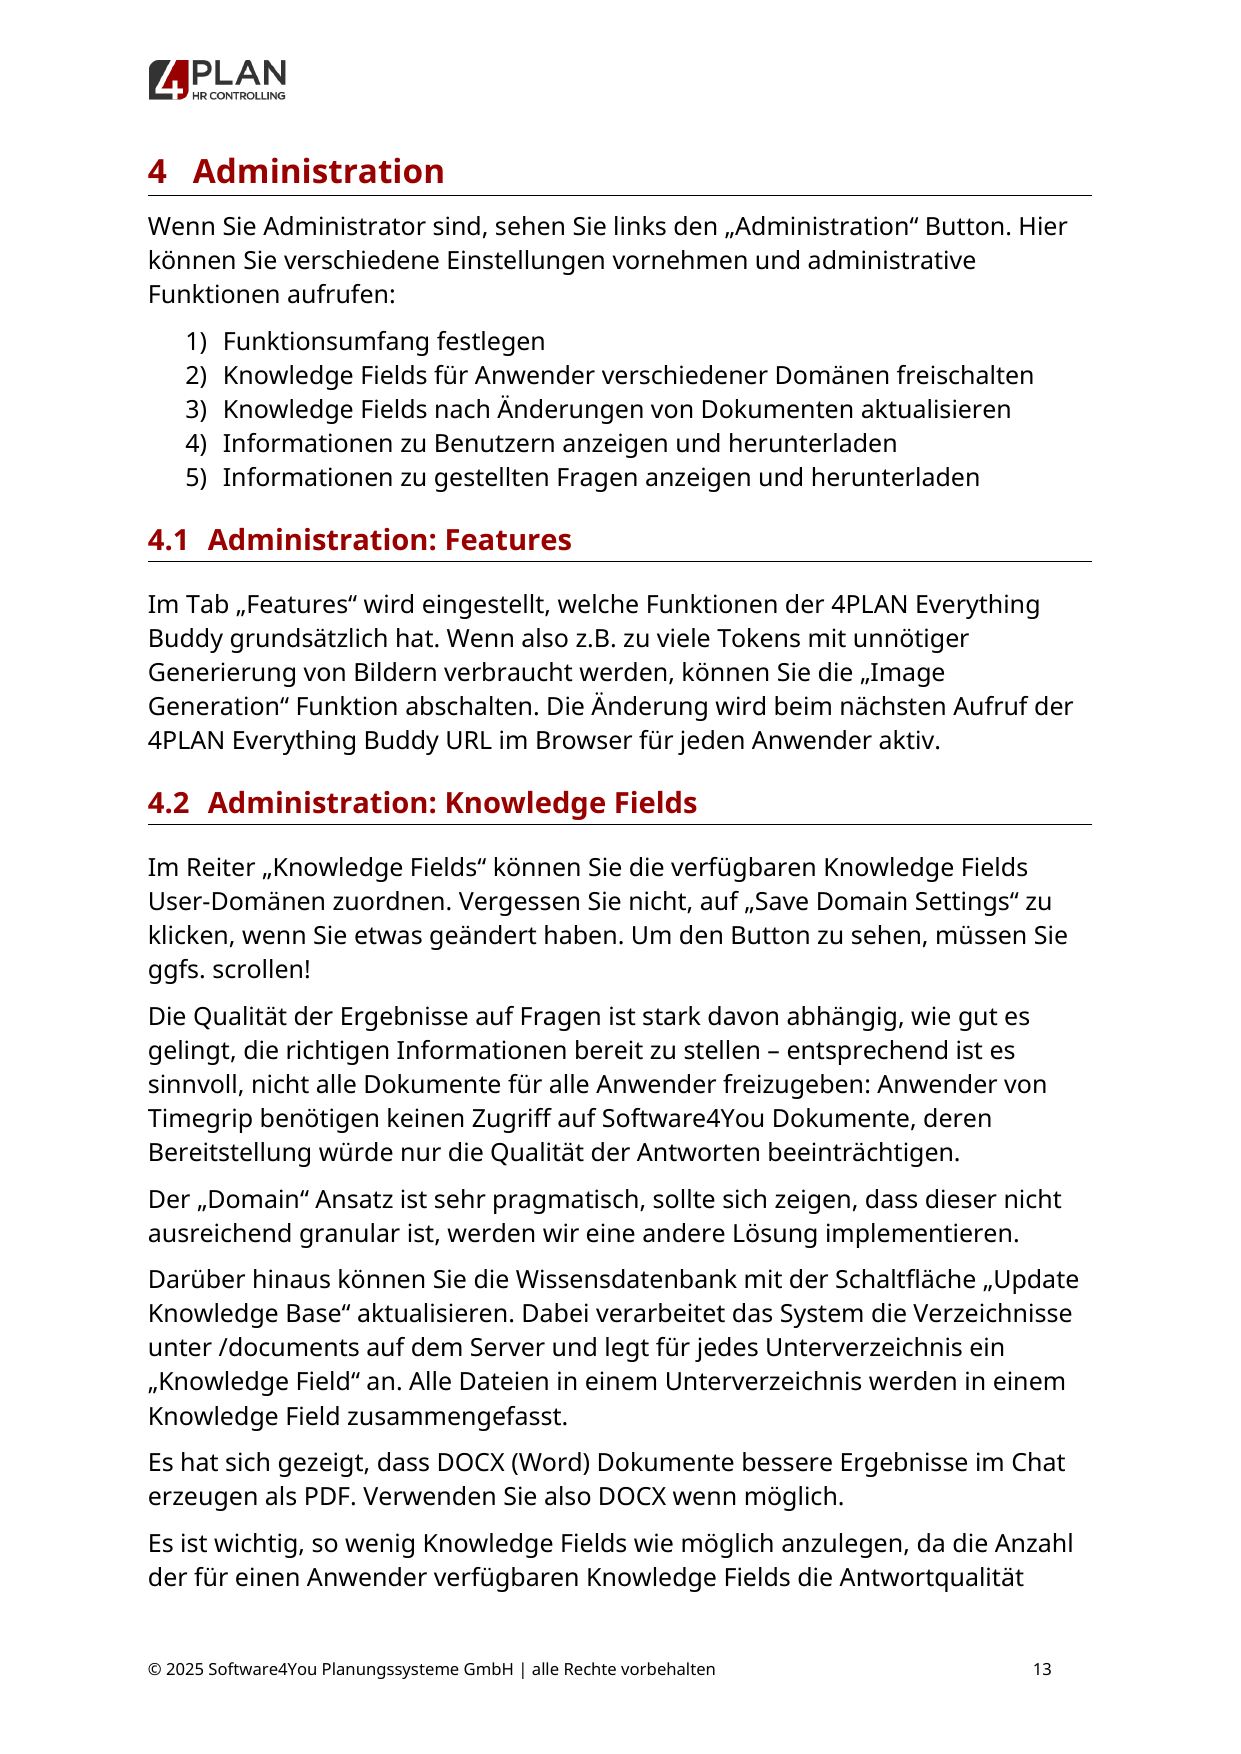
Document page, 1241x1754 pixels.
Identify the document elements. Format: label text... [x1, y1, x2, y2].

text Der „Domain“ Ansatz ist sehr pragmatisch, sollte sich zeigen, dass dieser nicht ausreichend granular ist, werden wir eine andere Lösung implementieren. [148, 1181, 1092, 1249]
text Wenn Sie Administrator sind, sehen Sie links den „Administration“ Button. Hier können Sie verschiedene Einstellungen vornehmen und administrative Funktionen aufrufen: [148, 209, 1092, 311]
subtitle Administration: Knowledge Fields [148, 782, 1092, 824]
text Darüber hinaus können Sie die Wissensdatenbank mit der Schaltfläche „Update Knowledge Base“ aktualisieren. Dabei verarbeitet das System die Verzeichnisse unter /documents auf dem Server und legt für jedes Unterverzeichnis ein „Knowledge Field“ an. Alle Dateien in einem Unterverzeichnis werden in einem Knowledge Field zusammengefasst. [148, 1262, 1092, 1432]
picture [147, 53, 300, 106]
list Knowledge Fields für Anwender verschiedener Domänen freischalten [185, 357, 1092, 392]
list Knowledge Fields nach Änderungen von Dokumenten aktualisieren [185, 392, 1092, 426]
list Informationen zu Benutzern anzeigen und herunterladen [185, 426, 1092, 460]
text Es hat sich gezeigt, dass DOCX (Word) Dokumente bessere Ergebnisse im Chat erzeugen als PDF. Verwenden Sie also DOCX wenn möglich. [148, 1445, 1092, 1513]
text Im Reiter „Knowledge Fields“ können Sie die verfügbaren Knowledge Fields User-Domänen zuordnen. Vergessen Sie nicht, auf „Save Domain Settings“ zu klicken, wenn Sie etwas geändert haben. Um den Button zu sehen, müssen Sie ggfs. scrollen! [148, 850, 1092, 986]
subtitle Administration [148, 148, 1092, 195]
text Im Tab „Features“ wird eingestellt, welche Funktionen der 4PLAN Everything Buddy grundsätzlich hat. Wenn also z.B. zu viele Tokens mit unnötiger Generierung von Bildern verbraucht werden, können Sie die „Image Generation“ Funktion abschalten. Die Änderung wird beim nächsten Aufruf der 4PLAN Everything Buddy URL im Browser für jeden Anwender aktiv. [148, 587, 1092, 757]
text Die Qualität der Ergebnisse auf Fragen ist stark davon abhängig, wie gut es gelingt, die richtigen Informationen bereit zu stellen – entsprechend ist es sinnvoll, nicht alle Dokumente für alle Anwender freizugeben: Anwender von Timegrip benötigen keinen Zugriff auf Software4You Dokumente, deren Bereitstellung würde nur die Qualität der Antworten beeinträchtigen. [148, 998, 1092, 1169]
subtitle Administration: Features [148, 519, 1092, 561]
list Funktionsumfang festlegen [185, 323, 1092, 357]
list Informationen zu gestellten Fragen anzeigen und herunterladen [185, 460, 1092, 494]
